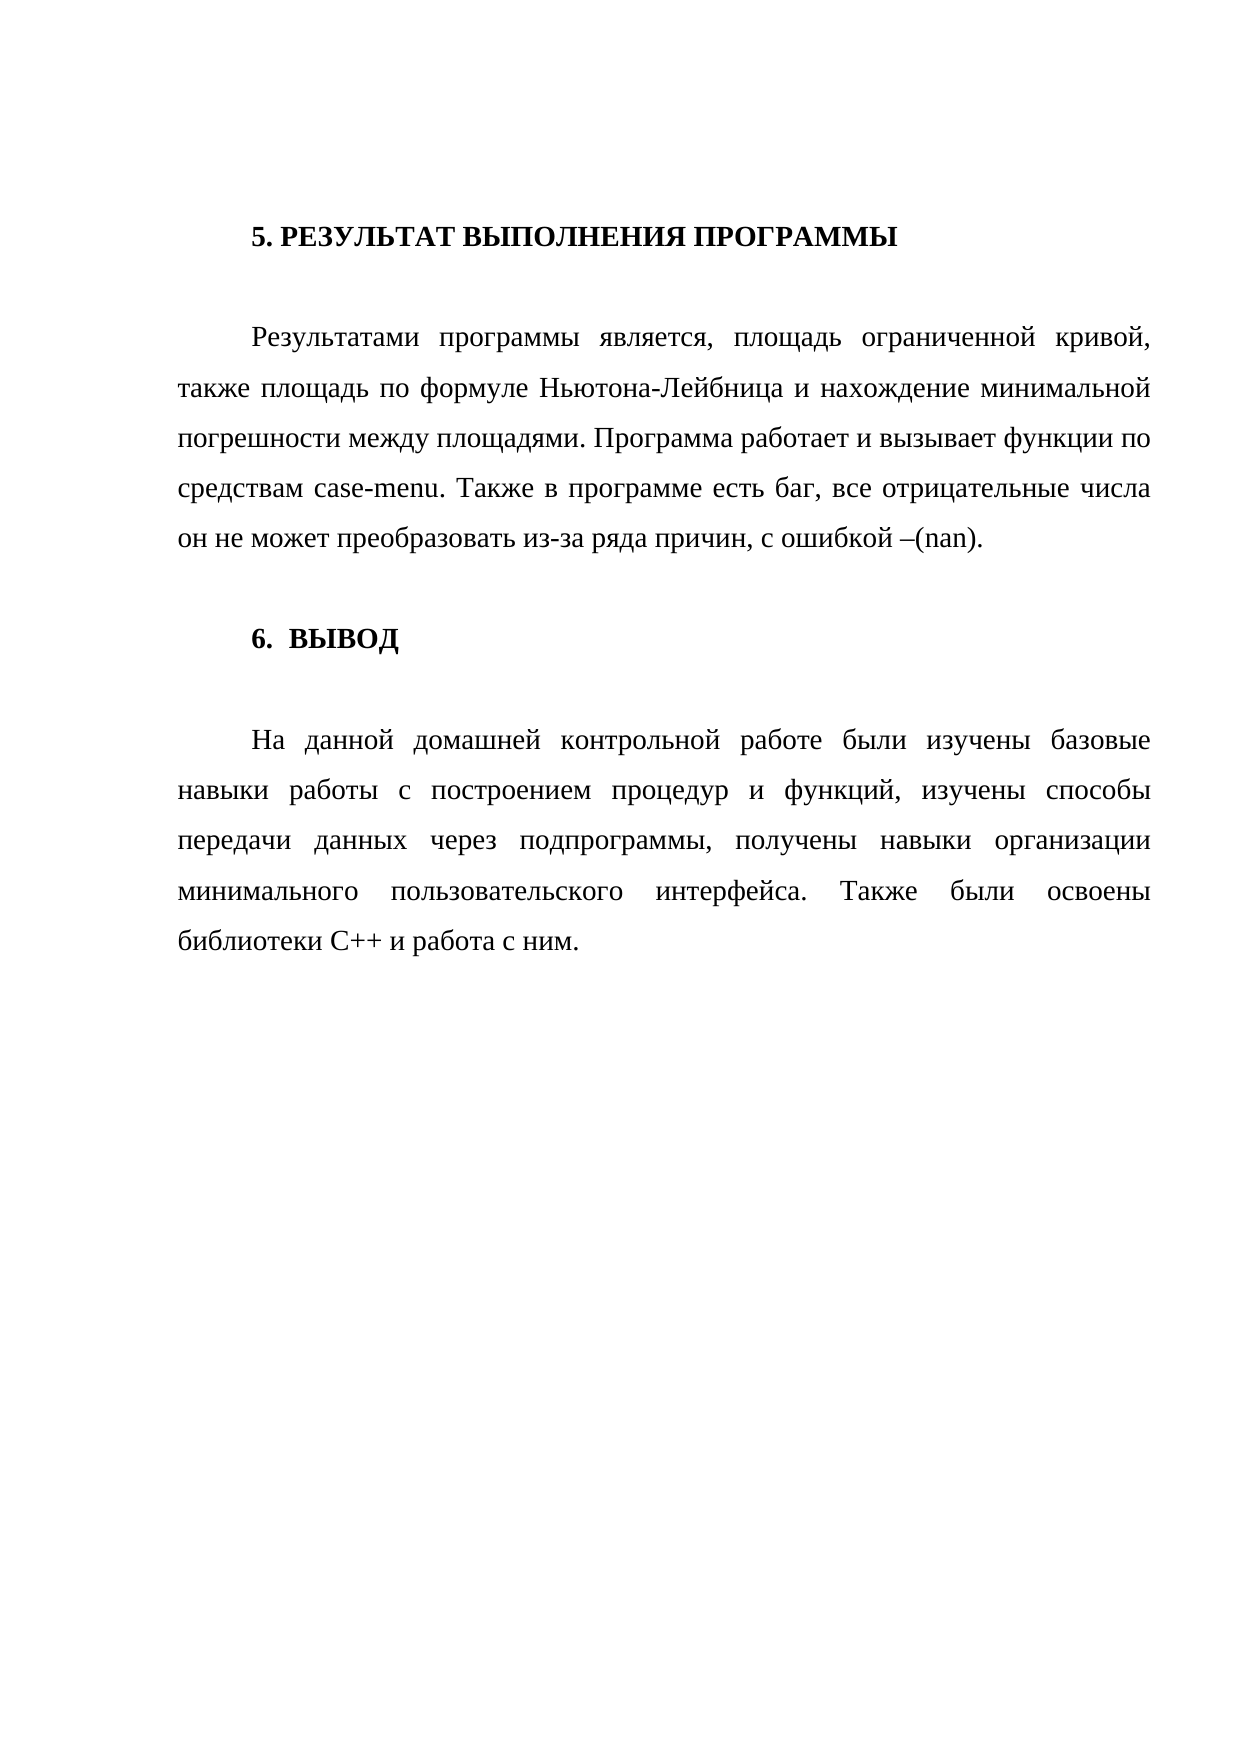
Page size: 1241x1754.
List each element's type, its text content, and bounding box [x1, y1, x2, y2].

text 5. РЕЗУЛЬТАТ ВЫПОЛНЕНИЯ ПРОГРАММЫ [177, 219, 1152, 252]
text На данной домашней контрольной работе были изучены базовые навыки работы с построением процедур и функций, изучены способы передачи данных через подпрограммы, получены навыки организации минимального пользовательского интерфейса. Также были освоены библиотеки С++ и работа с ним. [177, 722, 1152, 957]
text Результатами программы является, площадь ограниченной кривой, также площадь по формуле Ньютона-Лейбница и нахождение минимальной погрешности между площадями. Программа работает и вызывает функции по средствам case-menu. Также в программе есть баг, все отрицательные числа он не может преобразовать из-за ряда причин, с ошибкой –(nan). [177, 319, 1152, 554]
list ВЫВОД [251, 621, 1152, 655]
